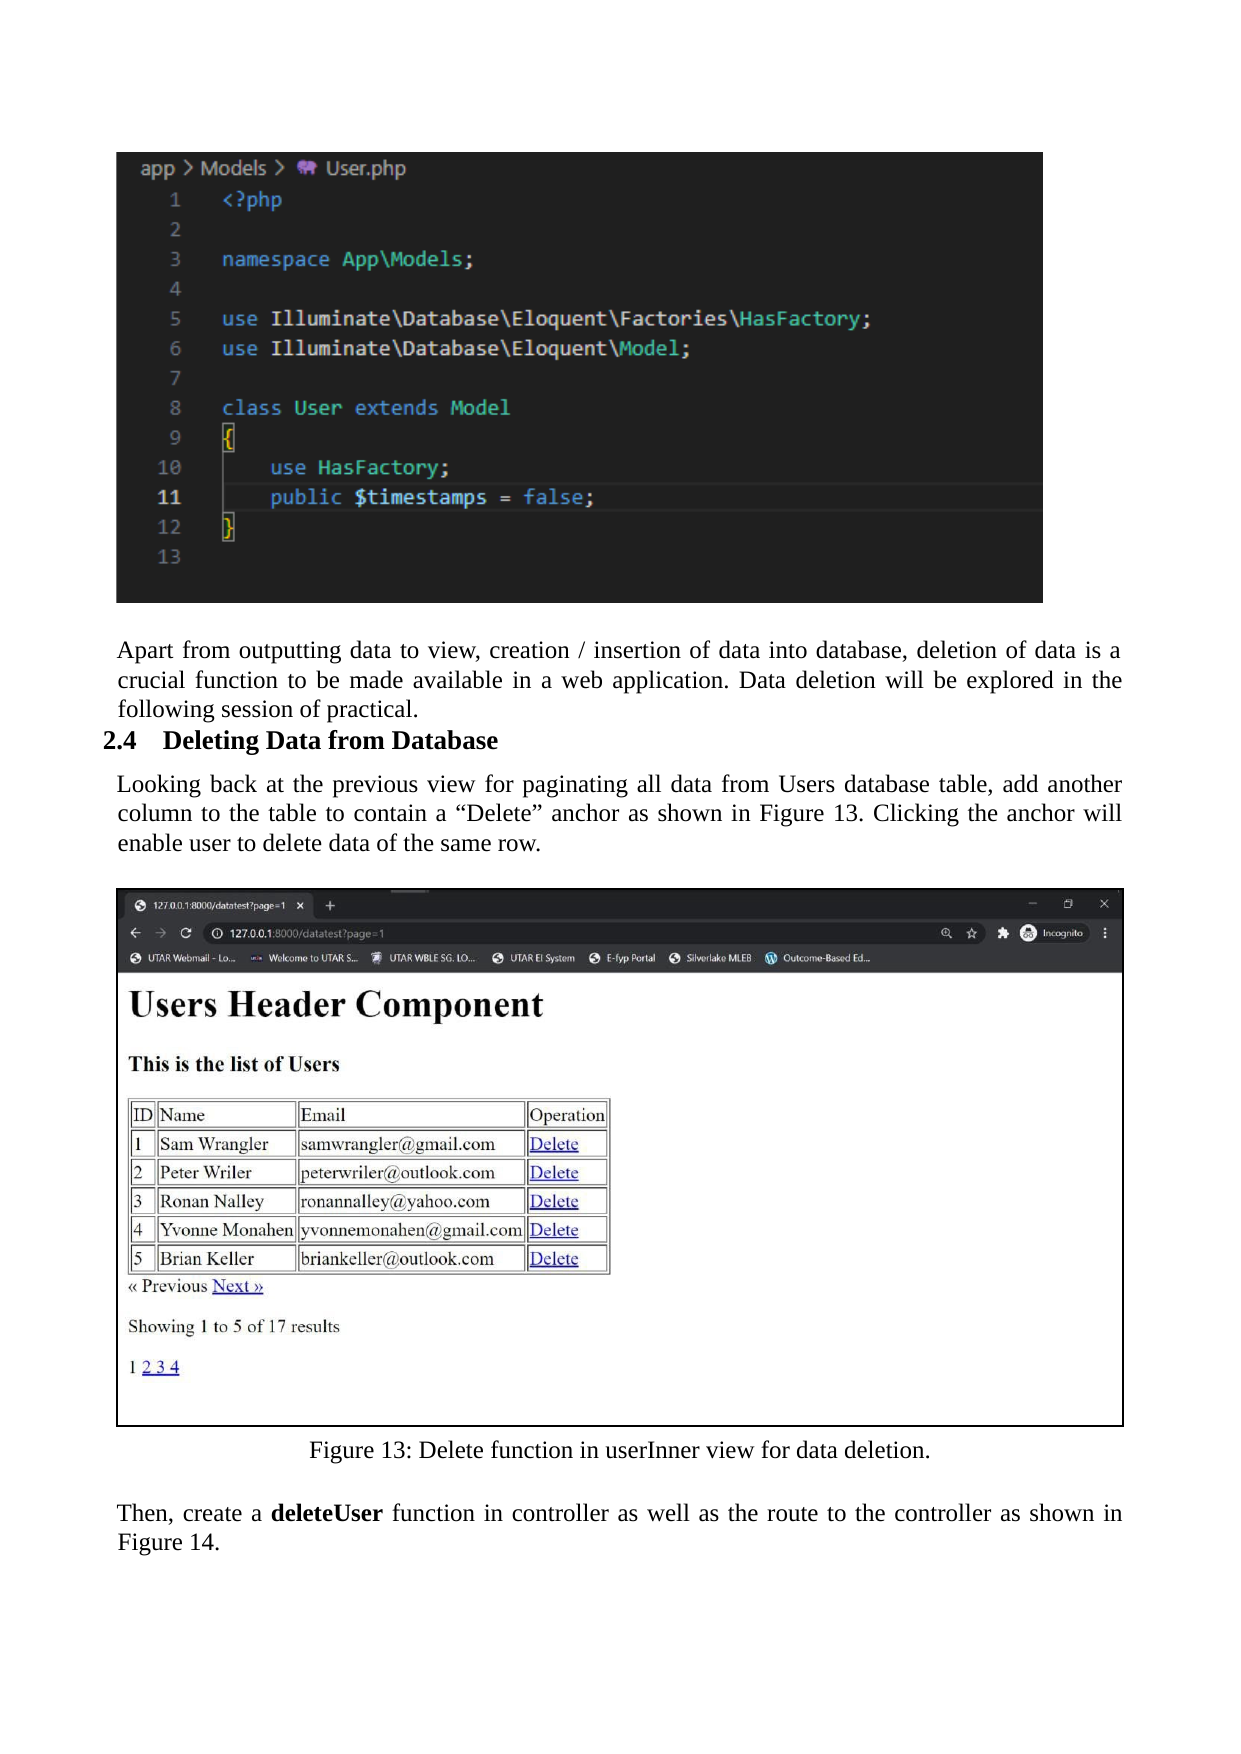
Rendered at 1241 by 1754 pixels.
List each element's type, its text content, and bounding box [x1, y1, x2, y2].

text Then, create a deleteUser function in controller as well as the route to the controller as shown in Figure 14. [116, 1498, 1123, 1556]
text Apart from outputting data to view, creation / insertion of data into database, deletion of data is a crucial function to be made available in a web application. Data deletion will be explored in the following session of practical. [116, 635, 1123, 723]
text Looking back at the previous view for paginating all data from Users database table, add another column to the table to contain a “Delete” anchor as shown in Figure 13. Clicking the anchor will enable user to delete data of the same row. [116, 769, 1123, 857]
text Figure 13: Delete function in userInner view for data deletion. [104, 1435, 1136, 1464]
picture [118, 890, 1122, 1383]
picture [116, 152, 1043, 603]
subtitle Deleting Data from Database [103, 724, 1144, 756]
